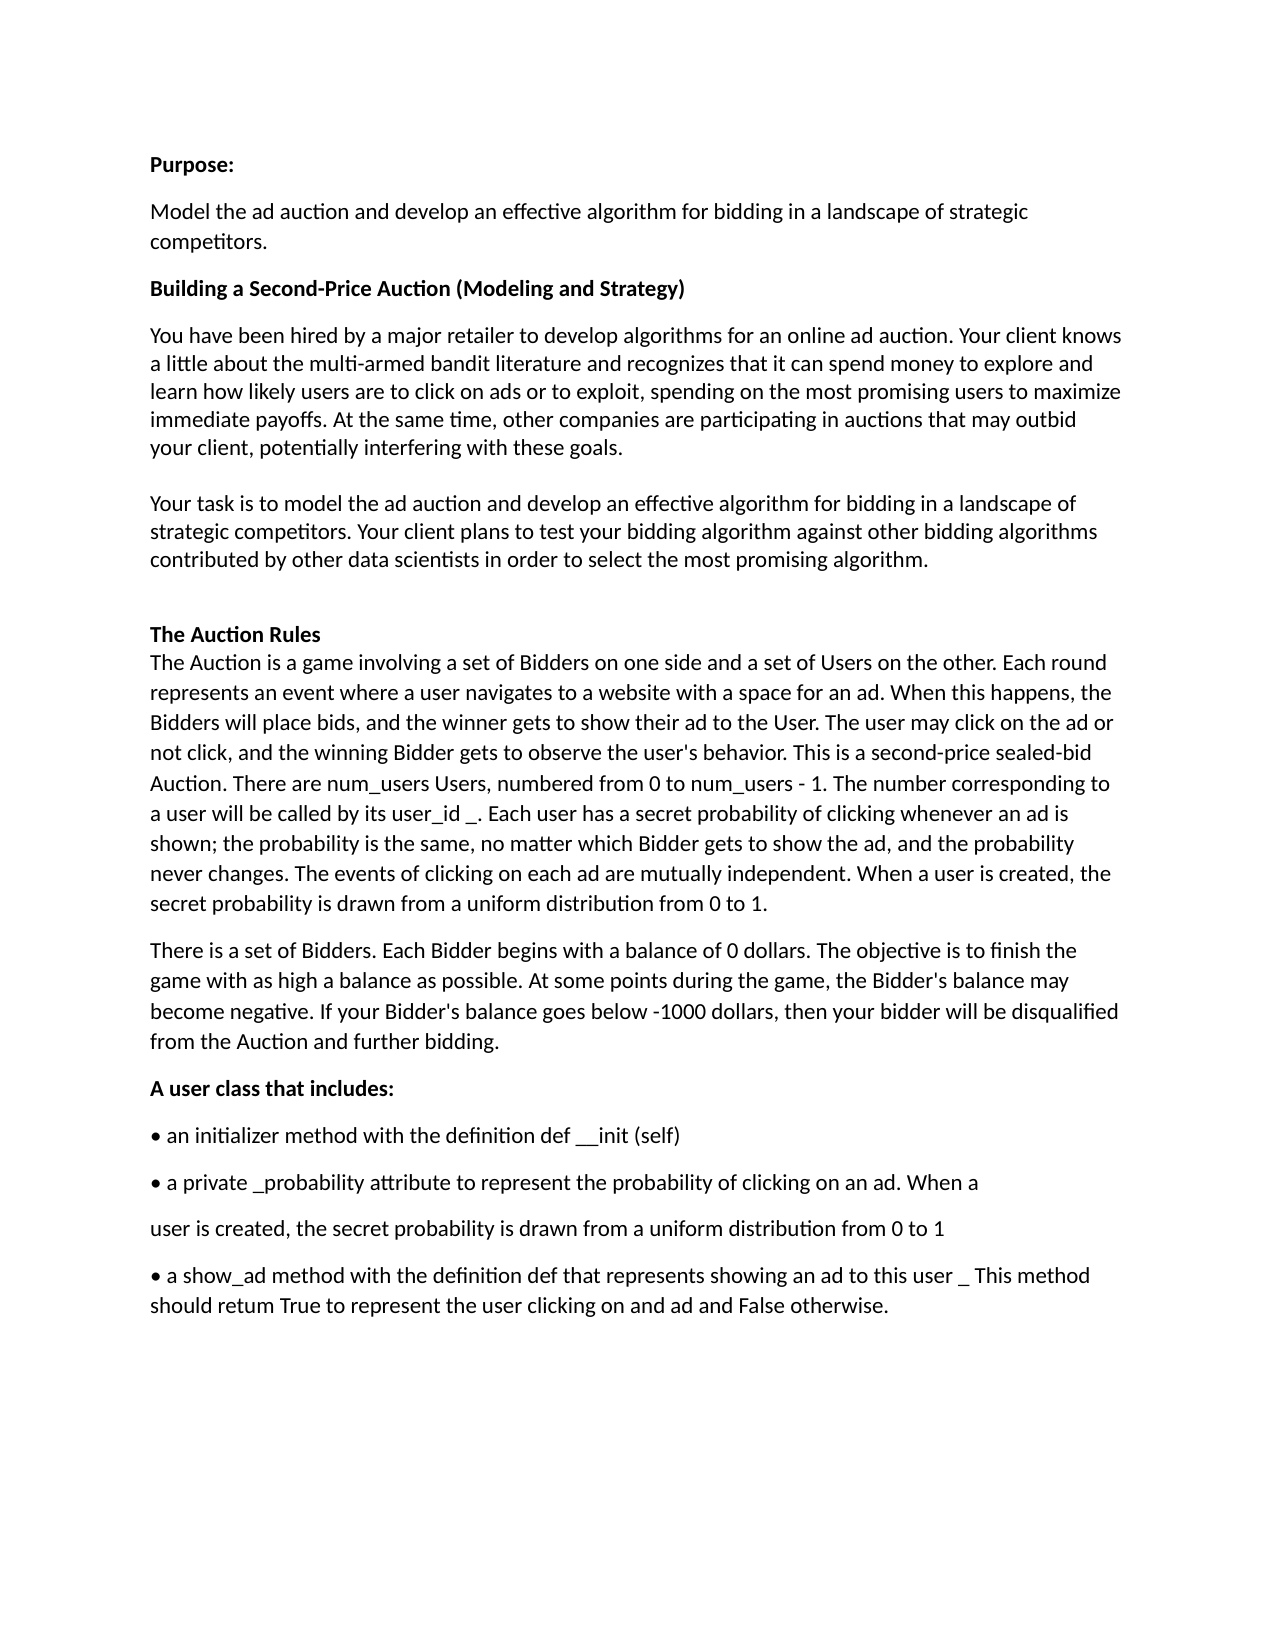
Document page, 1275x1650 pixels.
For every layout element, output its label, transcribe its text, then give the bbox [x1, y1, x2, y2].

text The Auction Rules [150, 620, 1125, 648]
text You have been hired by a major retailer to develop algorithms for an online ad auction. Your client knows a little about the multi-armed bandit literature and recognizes that it can spend money to explore and learn how likely users are to click on ads or to exploit, spending on the most promising users to maximize immediate payoffs. At the same time, other companies are participating in auctions that may outbid your client, potentially interfering with these goals. [150, 321, 1125, 461]
text • a private _probability attribute to represent the probability of clicking on an ad. When a [150, 1168, 1125, 1196]
text Purpose: [150, 150, 1125, 178]
text The Auction is a game involving a set of Bidders on one side and a set of Users on the other. Each round represents an event where a user navigates to a website with a space for an ad. When this happens, the Bidders will place bids, and the winner gets to show their ad to the User. The user may click on the ad or not click, and the winning Bidder gets to observe the user's behavior. This is a second-price sealed-bid Auction. There are num_users Users, numbered from 0 to num_users - 1. The number corresponding to a user will be called by its user_id _. Each user has a secret probability of clicking whenever an ad is shown; the probability is the same, no matter which Bidder gets to show the ad, and the probability never changes. The events of clicking on each ad are mutually independent. When a user is created, the secret probability is drawn from a uniform distribution from 0 to 1. [150, 648, 1125, 918]
text Building a Second-Price Auction (Modeling and Strategy) [150, 274, 1125, 302]
text • an initializer method with the definition def __init (self) [150, 1121, 1125, 1149]
text user is created, the secret probability is drawn from a uniform distribution from 0 to 1 [150, 1214, 1125, 1243]
text A user class that includes: [150, 1074, 1125, 1102]
text Model the ad auction and develop an effective algorithm for bidding in a landscape of strategic competitors. [150, 197, 1125, 255]
text Your task is to model the ad auction and develop an effective algorithm for bidding in a landscape of strategic competitors. Your client plans to test your bidding algorithm against other bidding algorithms contributed by other data scientists in order to select the most promising algorithm. [150, 489, 1125, 573]
text • a show_ad method with the definition def that represents showing an ad to this user _ This method should retum True to represent the user clicking on and ad and False otherwise. [150, 1261, 1125, 1320]
text There is a set of Bidders. Each Bidder begins with a balance of 0 dollars. The objective is to finish the game with as high a balance as possible. At some points during the game, the Bidder's balance may become negative. If your Bidder's balance goes below -1000 dollars, then your bidder will be disqualified from the Auction and further bidding. [150, 936, 1125, 1055]
